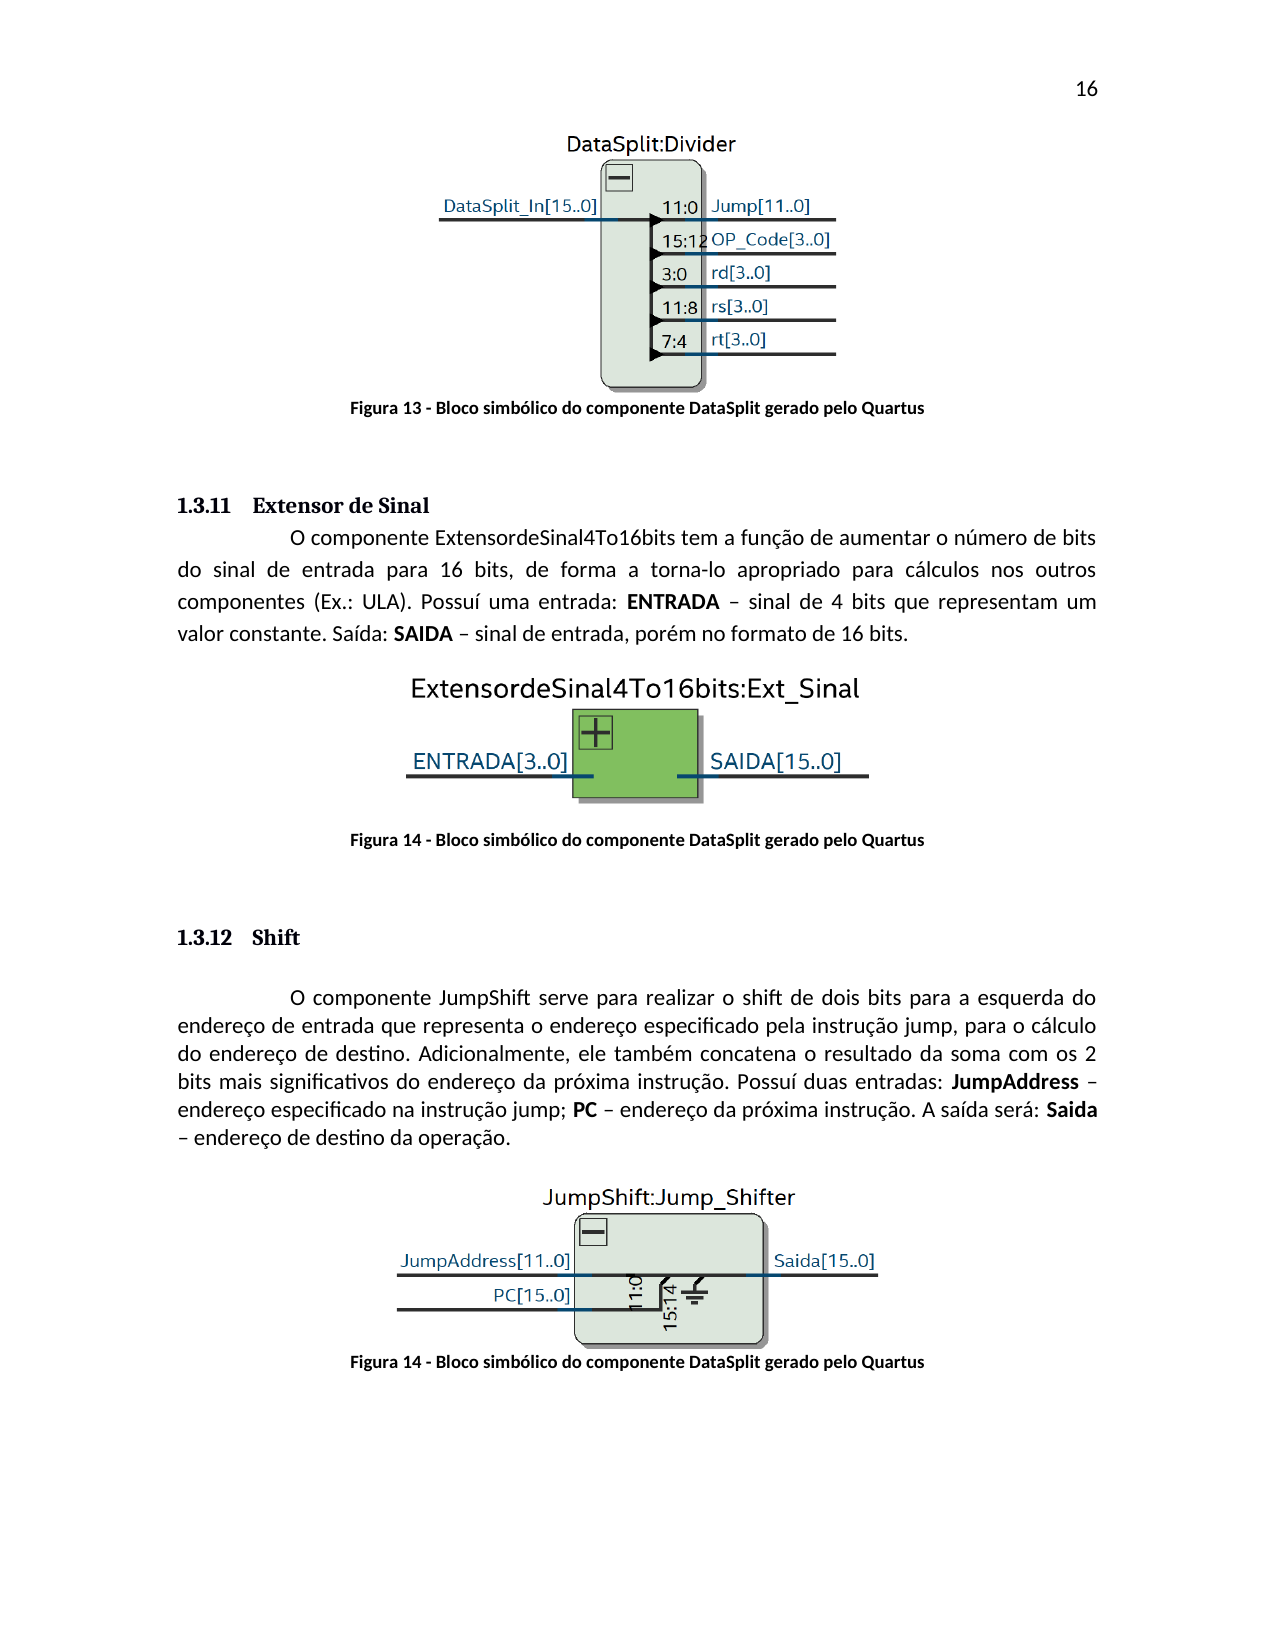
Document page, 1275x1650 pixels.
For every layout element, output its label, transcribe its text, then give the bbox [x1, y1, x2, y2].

text O componente JumpShift serve para realizar o shift de dois bits para a esquerda do endereço de entrada que representa o endereço especificado pela instrução jump, para o cálculo do endereço de destino. Adicionalmente, ele também concatena o resultado da soma com os 2 bits mais significativos do endereço da próxima instrução. Possuí duas entradas: JumpAddress – endereço especificado na instrução jump; PC – endereço da próxima instrução. A saída será: Saida – endereço de destino da operação. [177, 983, 1098, 1151]
text Figura 14 - Bloco simbólico do componente DataSplit gerado pelo Quartus [177, 828, 1098, 851]
picture [396, 1179, 879, 1350]
subtitle Extensor de Sinal [177, 493, 1098, 519]
subtitle Shift [177, 925, 1098, 951]
picture [438, 129, 837, 396]
picture [406, 672, 869, 804]
text Figura 13 - Bloco simbólico do componente DataSplit gerado pelo Quartus [177, 396, 1098, 419]
text O componente ExtensordeSinal4To16bits tem a função de aumentar o número de bits do sinal de entrada para 16 bits, de forma a torna-lo apropriado para cálculos nos outros componentes (Ex.: ULA). Possuí uma entrada: ENTRADA – sinal de 4 bits que representam um valor constante. Saída: SAIDA – sinal de entrada, porém no formato de 16 bits. [177, 523, 1098, 647]
